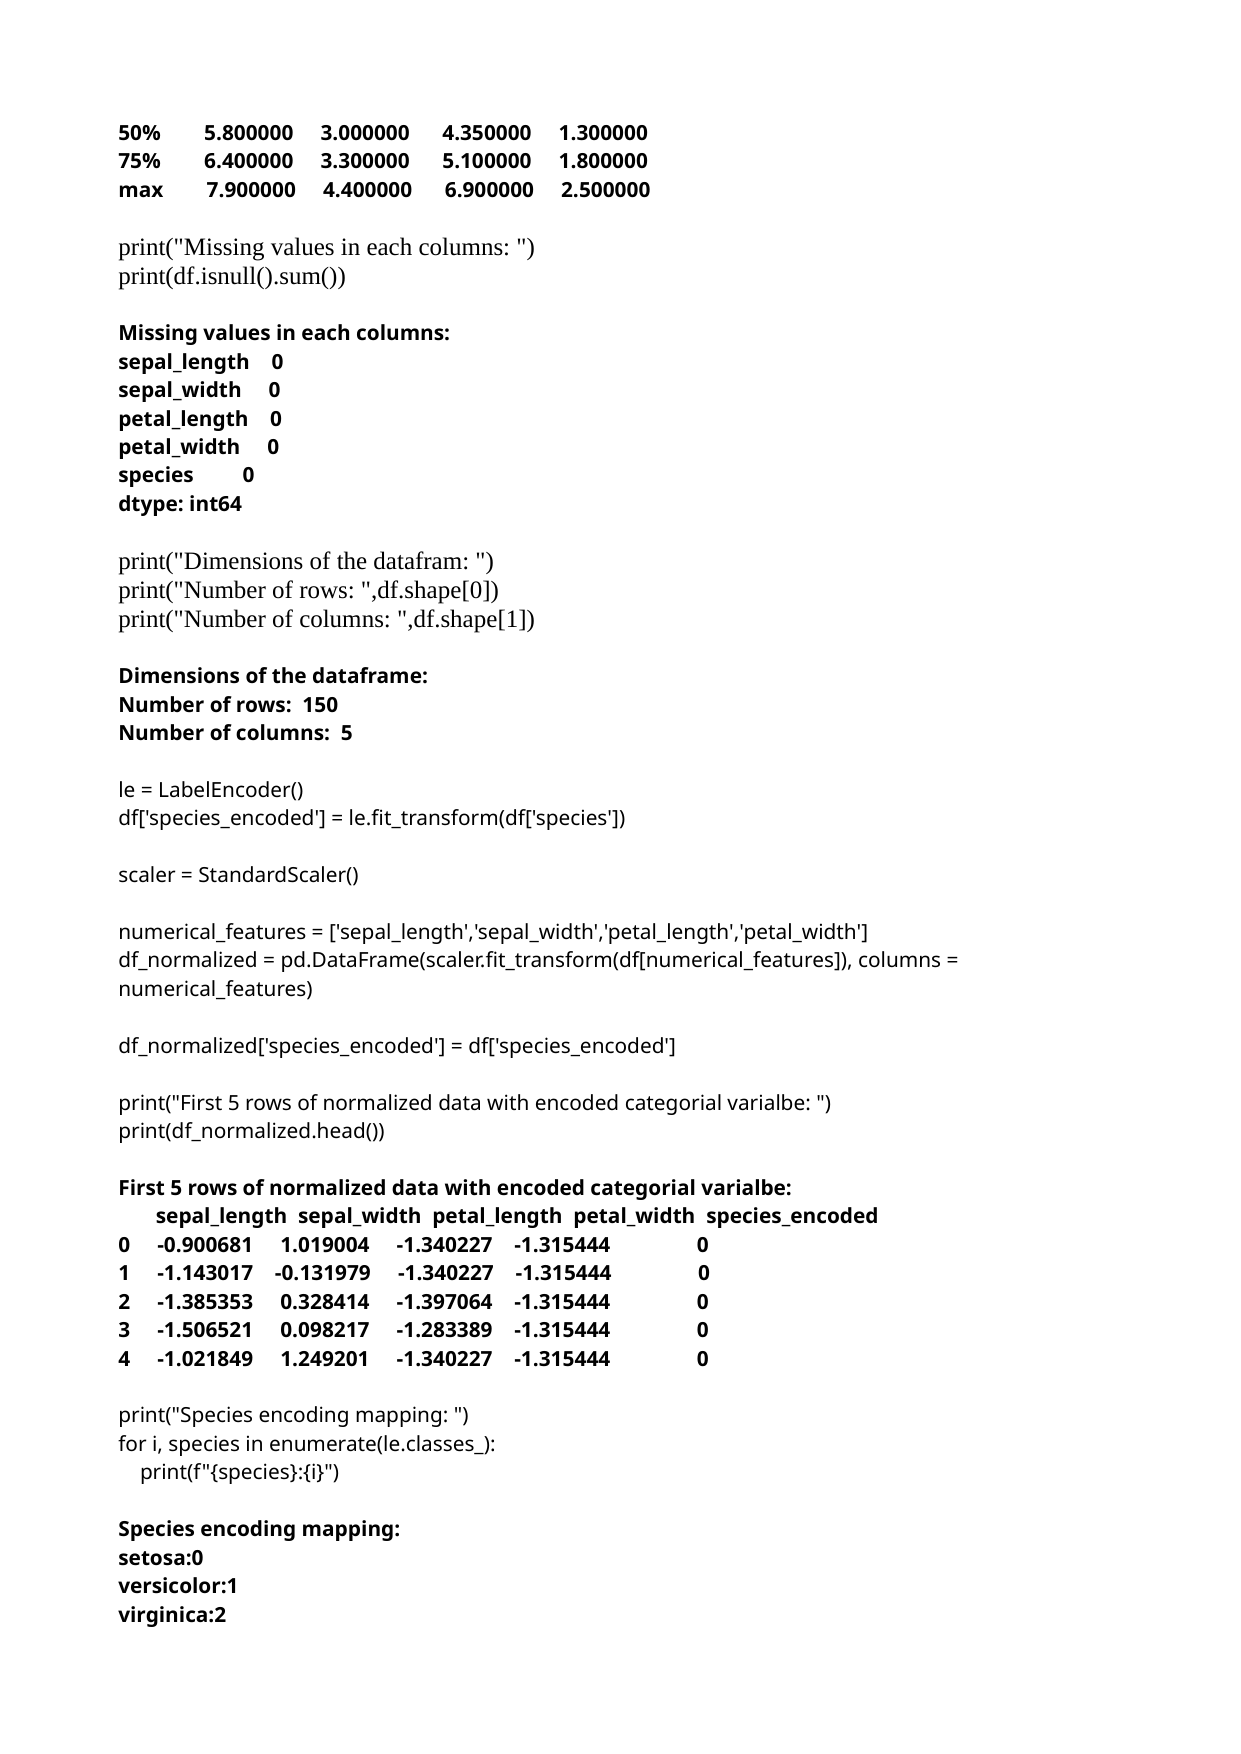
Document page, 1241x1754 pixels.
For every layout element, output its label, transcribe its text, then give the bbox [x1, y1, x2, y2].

text df['species_encoded'] = le.fit_transform(df['species']) [118, 803, 1122, 832]
text 2 -1.385353 0.328414 -1.397064 -1.315444 0 [118, 1287, 1122, 1315]
text max 7.900000 4.400000 6.900000 2.500000 [118, 175, 1122, 203]
text 0 -0.900681 1.019004 -1.340227 -1.315444 0 [118, 1230, 1122, 1258]
text Species encoding mapping: [118, 1514, 1122, 1543]
text sepal_length 0 [118, 347, 1122, 375]
text 4 -1.021849 1.249201 -1.340227 -1.315444 0 [118, 1344, 1122, 1372]
text sepal_length sepal_width petal_length petal_width species_encoded [118, 1202, 1122, 1230]
text 75% 6.400000 3.300000 5.100000 1.800000 [118, 147, 1122, 175]
text print("Species encoding mapping: ") [118, 1401, 1122, 1429]
text df_normalized['species_encoded'] = df['species_encoded'] [118, 1031, 1122, 1059]
text species 0 [118, 461, 1122, 489]
text print("First 5 rows of normalized data with encoded categorial varialbe: ") [118, 1088, 1122, 1116]
text print(df.isnull().sum()) [118, 261, 1122, 290]
text print("Number of columns: ",df.shape[1]) [118, 604, 1122, 632]
text setosa:0 [118, 1543, 1122, 1571]
text First 5 rows of normalized data with encoded categorial varialbe: [118, 1173, 1122, 1202]
text versicolor:1 [118, 1571, 1122, 1600]
text numerical_features = ['sepal_length','sepal_width','petal_length','petal_width'] [118, 917, 1122, 946]
text 1 -1.143017 -0.131979 -1.340227 -1.315444 0 [118, 1258, 1122, 1287]
text le = LabelEncoder() [118, 775, 1122, 803]
text 3 -1.506521 0.098217 -1.283389 -1.315444 0 [118, 1315, 1122, 1344]
text Number of columns: 5 [118, 718, 1122, 747]
text for i, species in enumerate(le.classes_): [118, 1429, 1122, 1457]
text print("Missing values in each columns: ") [118, 232, 1122, 261]
text Missing values in each columns: [118, 318, 1122, 347]
text 50% 5.800000 3.000000 4.350000 1.300000 [118, 118, 1122, 147]
text dtype: int64 [118, 489, 1122, 517]
text petal_width 0 [118, 432, 1122, 461]
text scaler = StandardScaler() [118, 860, 1122, 889]
text Number of rows: 150 [118, 690, 1122, 718]
text sepal_width 0 [118, 375, 1122, 404]
text df_normalized = pd.DataFrame(scaler.fit_transform(df[numerical_features]), columns = numerical_features) [118, 946, 1122, 1002]
text petal_length 0 [118, 404, 1122, 432]
text print("Dimensions of the datafram: ") [118, 546, 1122, 575]
text Dimensions of the dataframe: [118, 661, 1122, 690]
text print("Number of rows: ",df.shape[0]) [118, 575, 1122, 604]
text print(df_normalized.head()) [118, 1116, 1122, 1145]
text virginica:2 [118, 1600, 1122, 1628]
text print(f"{species}:{i}") [118, 1457, 1122, 1486]
